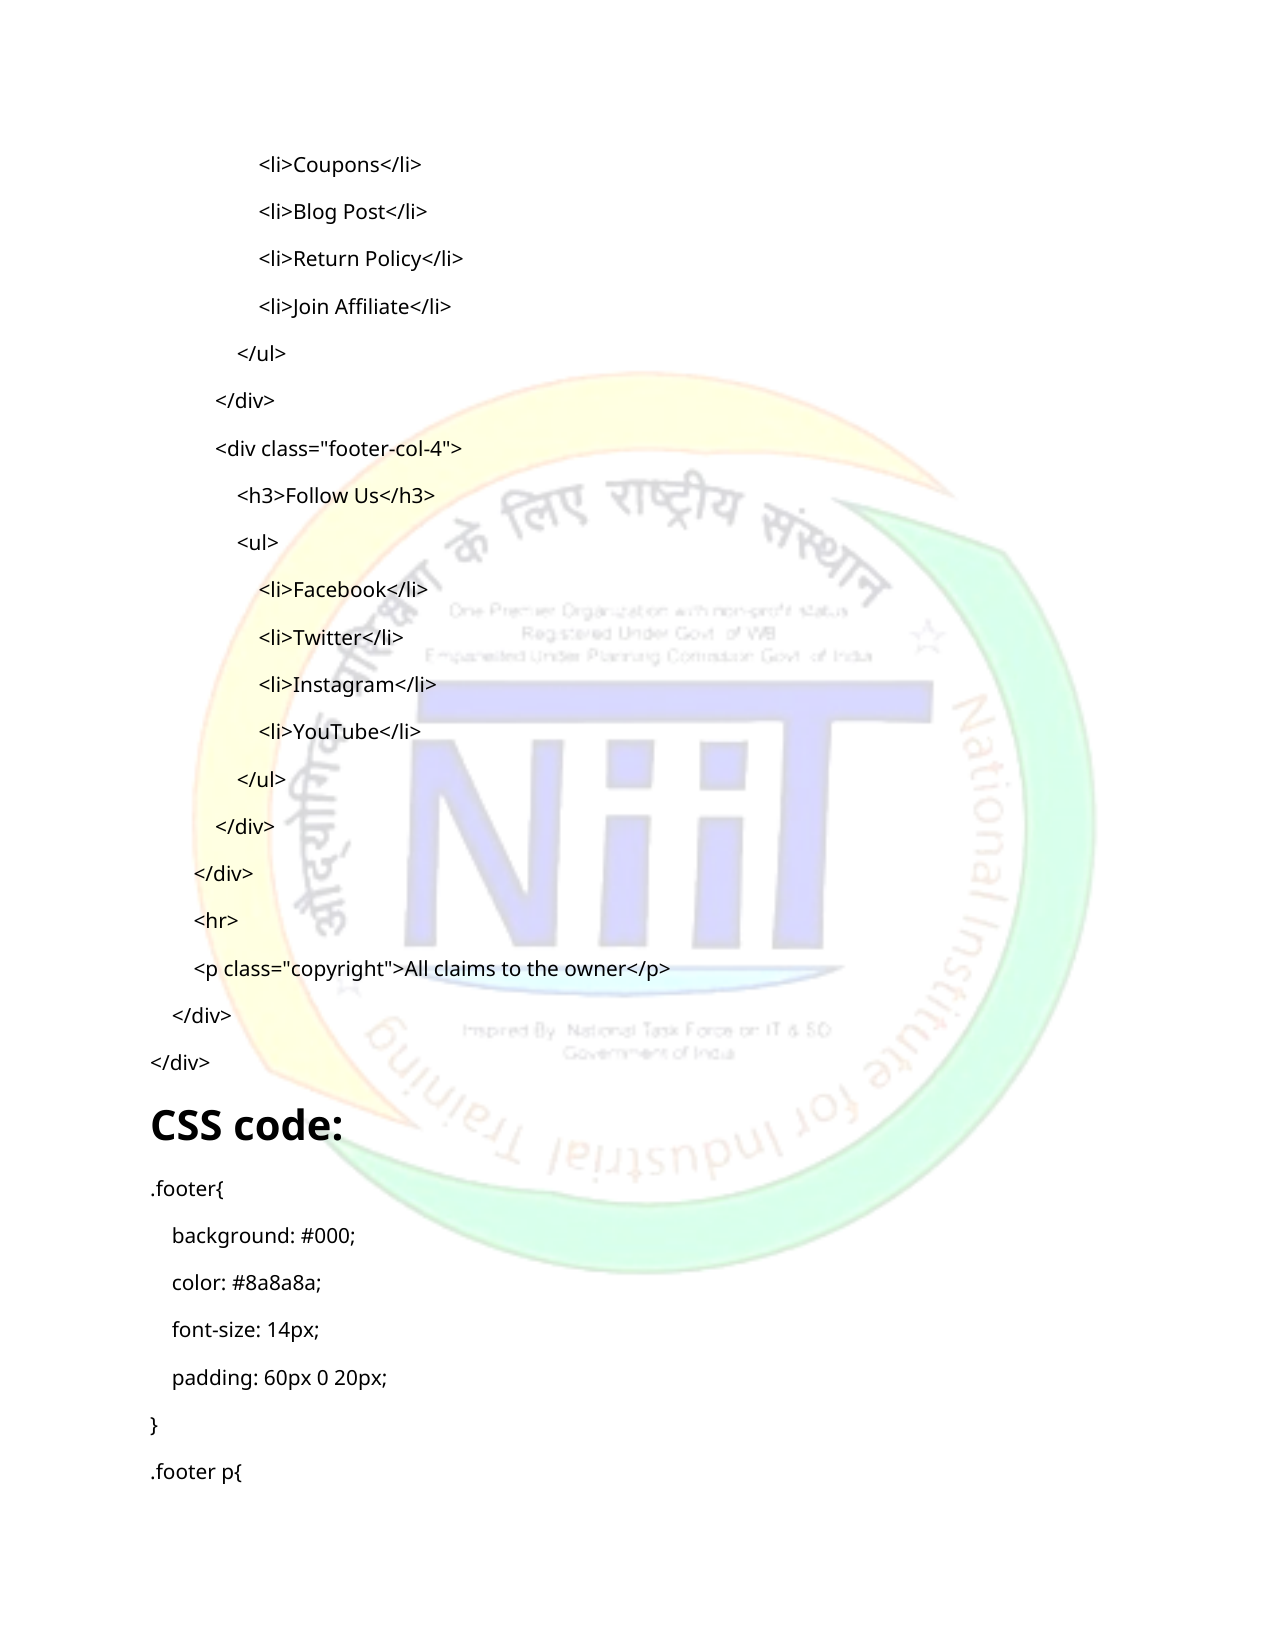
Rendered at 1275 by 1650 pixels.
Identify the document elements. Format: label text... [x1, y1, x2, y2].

text CSS code: [150, 1096, 1125, 1153]
text </div> [150, 812, 1125, 841]
text <li>Join Affiliate</li> [150, 292, 1125, 320]
text <hr> [150, 907, 1125, 935]
text <p class="copyright">All claims to the owner</p> [150, 954, 1125, 982]
text <div class="footer-col-4"> [150, 434, 1125, 462]
text </div> [150, 1048, 1125, 1077]
text </div> [150, 1001, 1125, 1030]
text <li>Return Policy</li> [150, 244, 1125, 273]
text <li>Twitter</li> [150, 623, 1125, 651]
text </div> [150, 386, 1125, 415]
text </ul> [150, 765, 1125, 793]
text <li>Facebook</li> [150, 576, 1125, 604]
text .footer p{ [150, 1457, 1125, 1486]
text <li>Blog Post</li> [150, 197, 1125, 226]
text <h3>Follow Us</h3> [150, 481, 1125, 509]
text <li>Instagram</li> [150, 670, 1125, 699]
text <li>Coupons</li> [150, 150, 1125, 178]
text background: #000; [150, 1221, 1125, 1249]
text </div> [150, 859, 1125, 888]
text color: #8a8a8a; [150, 1268, 1125, 1297]
text .footer{ [150, 1174, 1125, 1202]
text </ul> [150, 339, 1125, 368]
text <ul> [150, 528, 1125, 557]
text <li>YouTube</li> [150, 717, 1125, 746]
text padding: 60px 0 20px; [150, 1363, 1125, 1391]
text } [150, 1410, 1125, 1439]
text font-size: 14px; [150, 1316, 1125, 1344]
